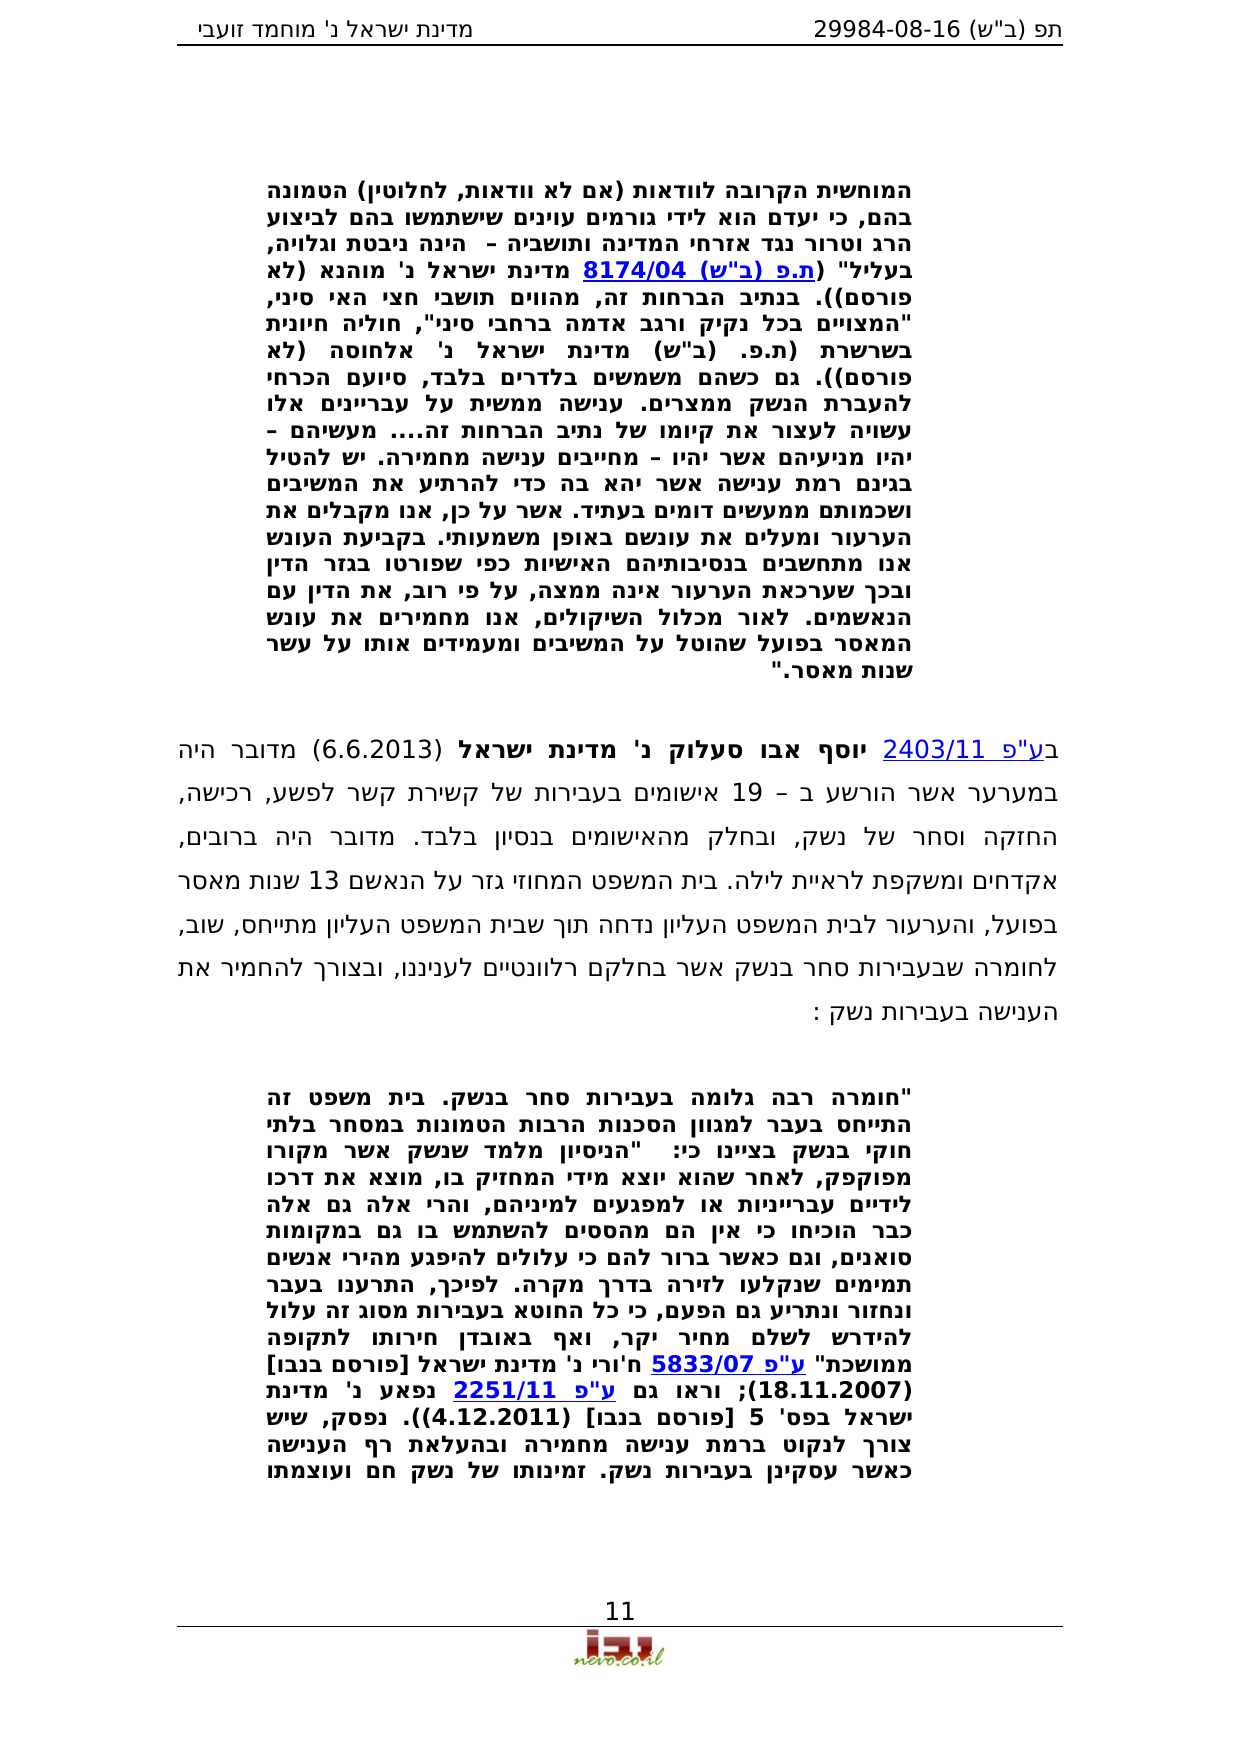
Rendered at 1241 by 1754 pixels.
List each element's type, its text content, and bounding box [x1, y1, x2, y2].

text בע"פ 2403/11 יוסף אבו סעלוק נ' מדינת ישראל (6.6.2013) מדובר היה במערער אשר הורשע ב – 19 אישומים בעבירות של קשירת קשר לפשע, רכישה, החזקה וסחר של נשק, ובחלק מהאישומים בנסיון בלבד. מדובר היה ברובים, אקדחים ומשקפת לראיית לילה. בית המשפט המחוזי גזר על הנאשם 13 שנות מאסר בפועל, והערעור לבית המשפט העליון נדחה תוך שבית המשפט העליון מתייחס, שוב, לחומרה שבעבירות סחר בנשק אשר בחלקם רלוונטיים לעניננו, ובצורך להחמיר את הענישה בעבירות נשק : [177, 735, 1059, 1027]
picture [574, 1629, 666, 1667]
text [266, 177, 913, 684]
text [266, 1084, 913, 1484]
